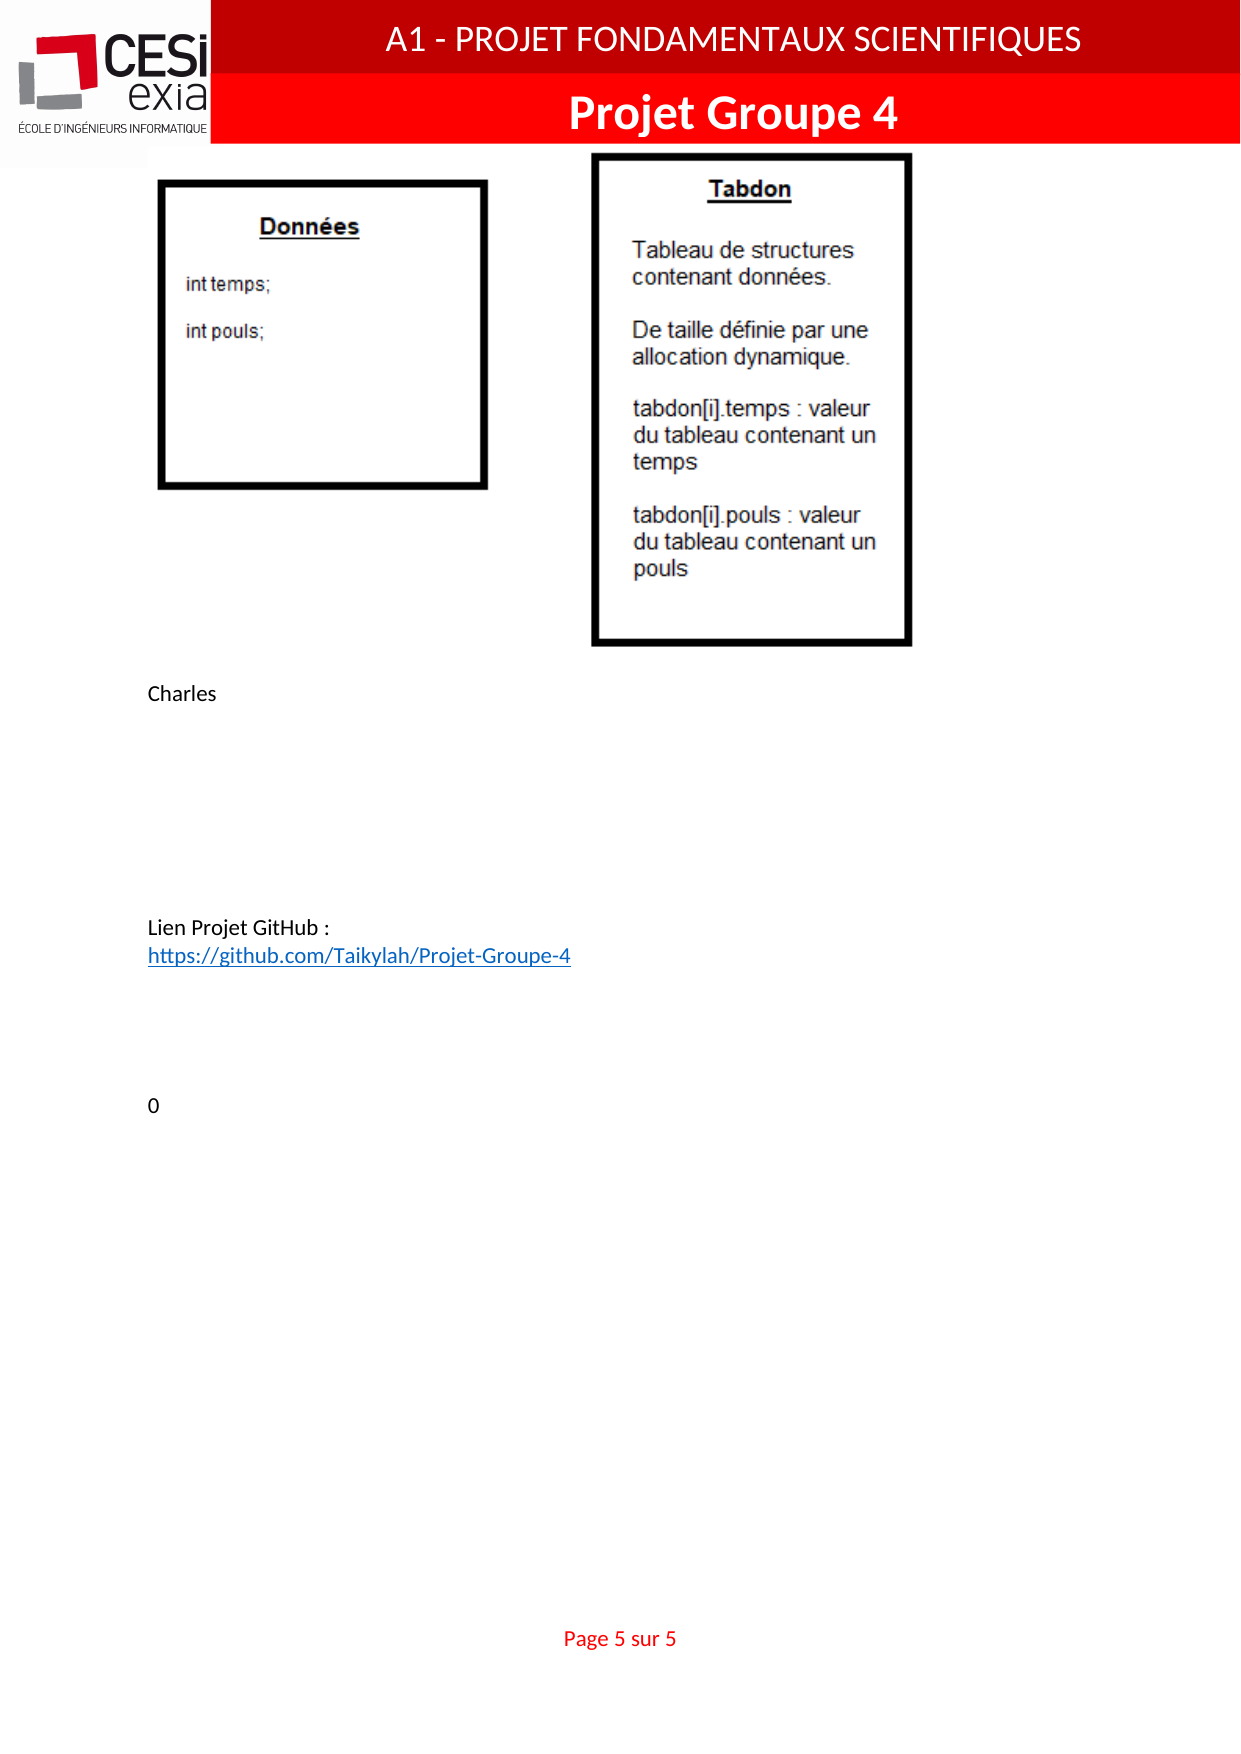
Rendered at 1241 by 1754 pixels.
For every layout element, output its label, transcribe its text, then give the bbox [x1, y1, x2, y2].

picture [0, 0, 925, 661]
text Lien Projet GitHub : [148, 913, 1093, 941]
text https://github.com/Taikylah/Projet-Groupe-4 [148, 941, 1093, 969]
text 0 [148, 1091, 1093, 1119]
text Charles [148, 679, 1093, 707]
